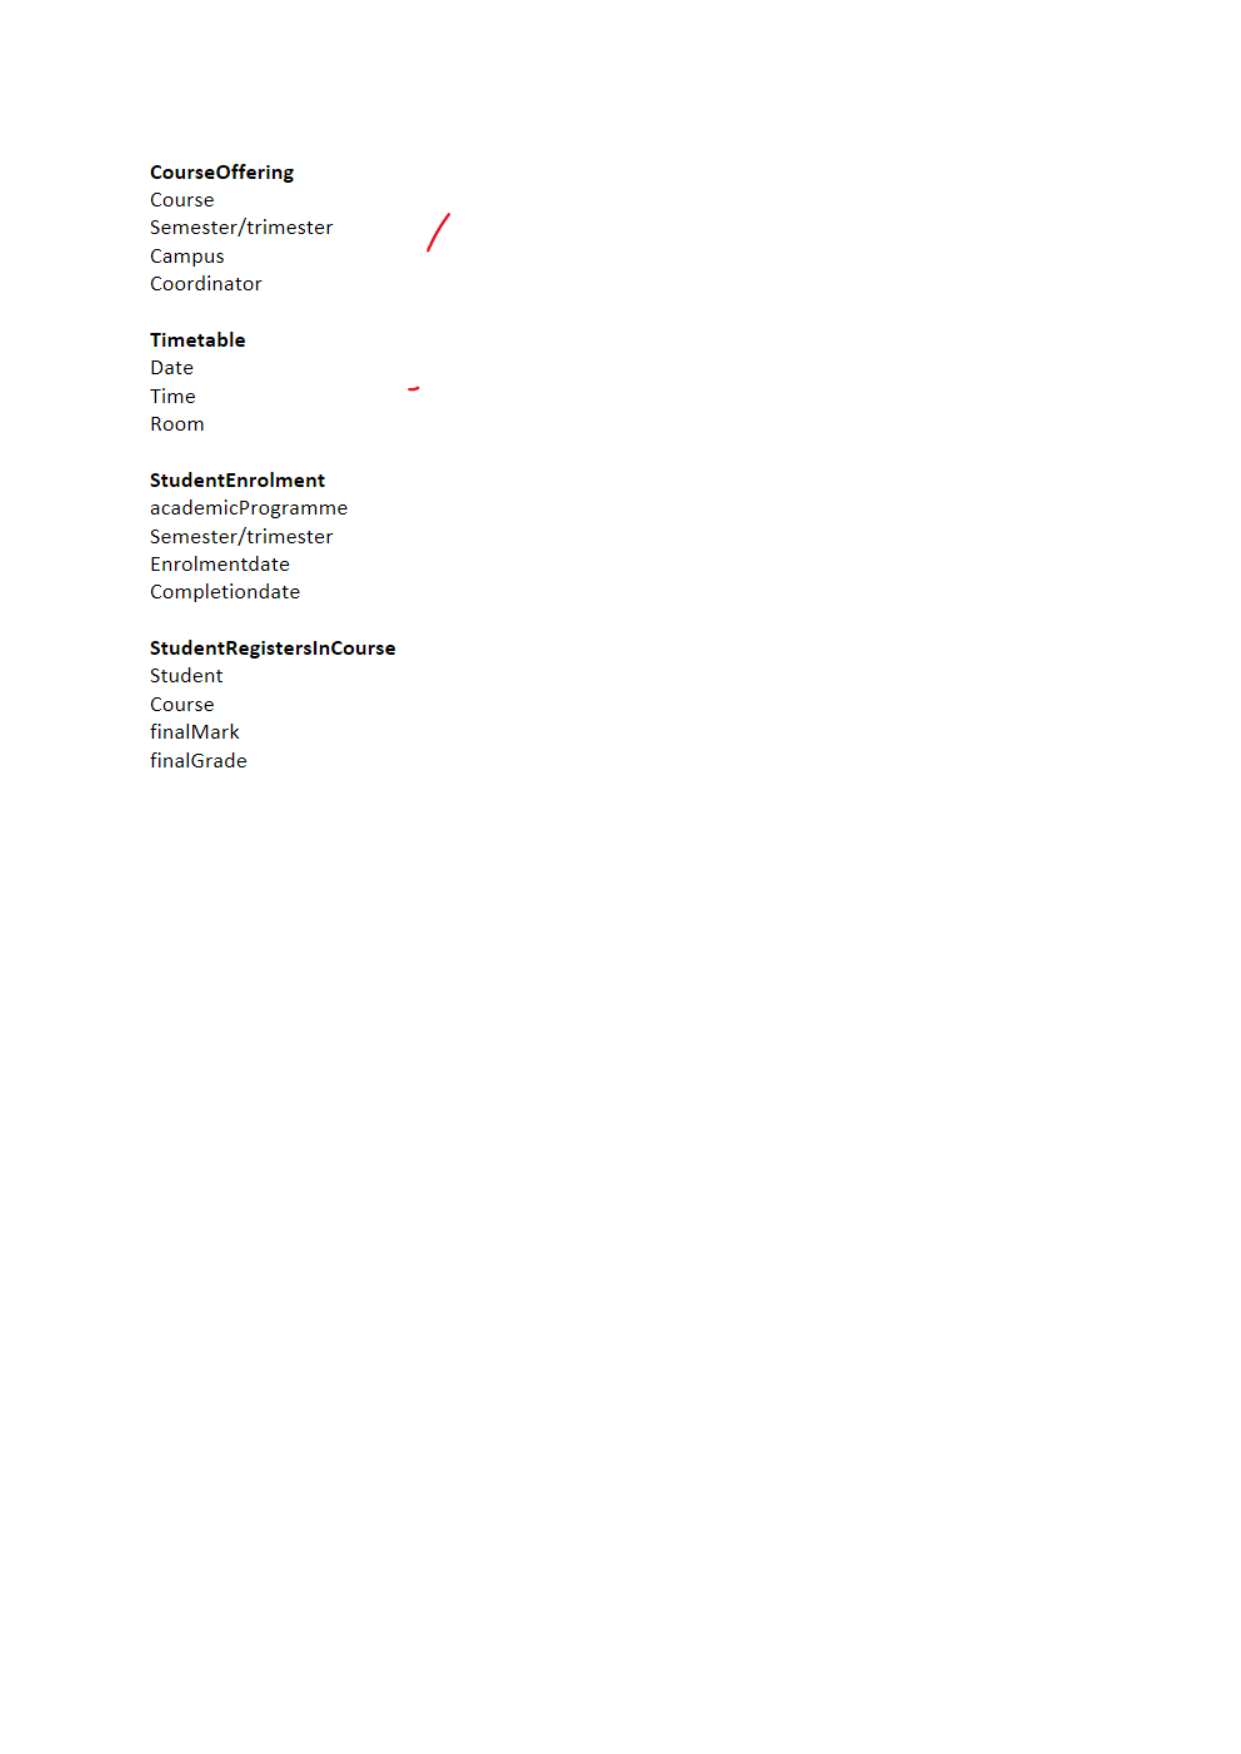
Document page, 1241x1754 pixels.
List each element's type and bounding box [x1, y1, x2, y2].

picture [150, 150, 627, 859]
